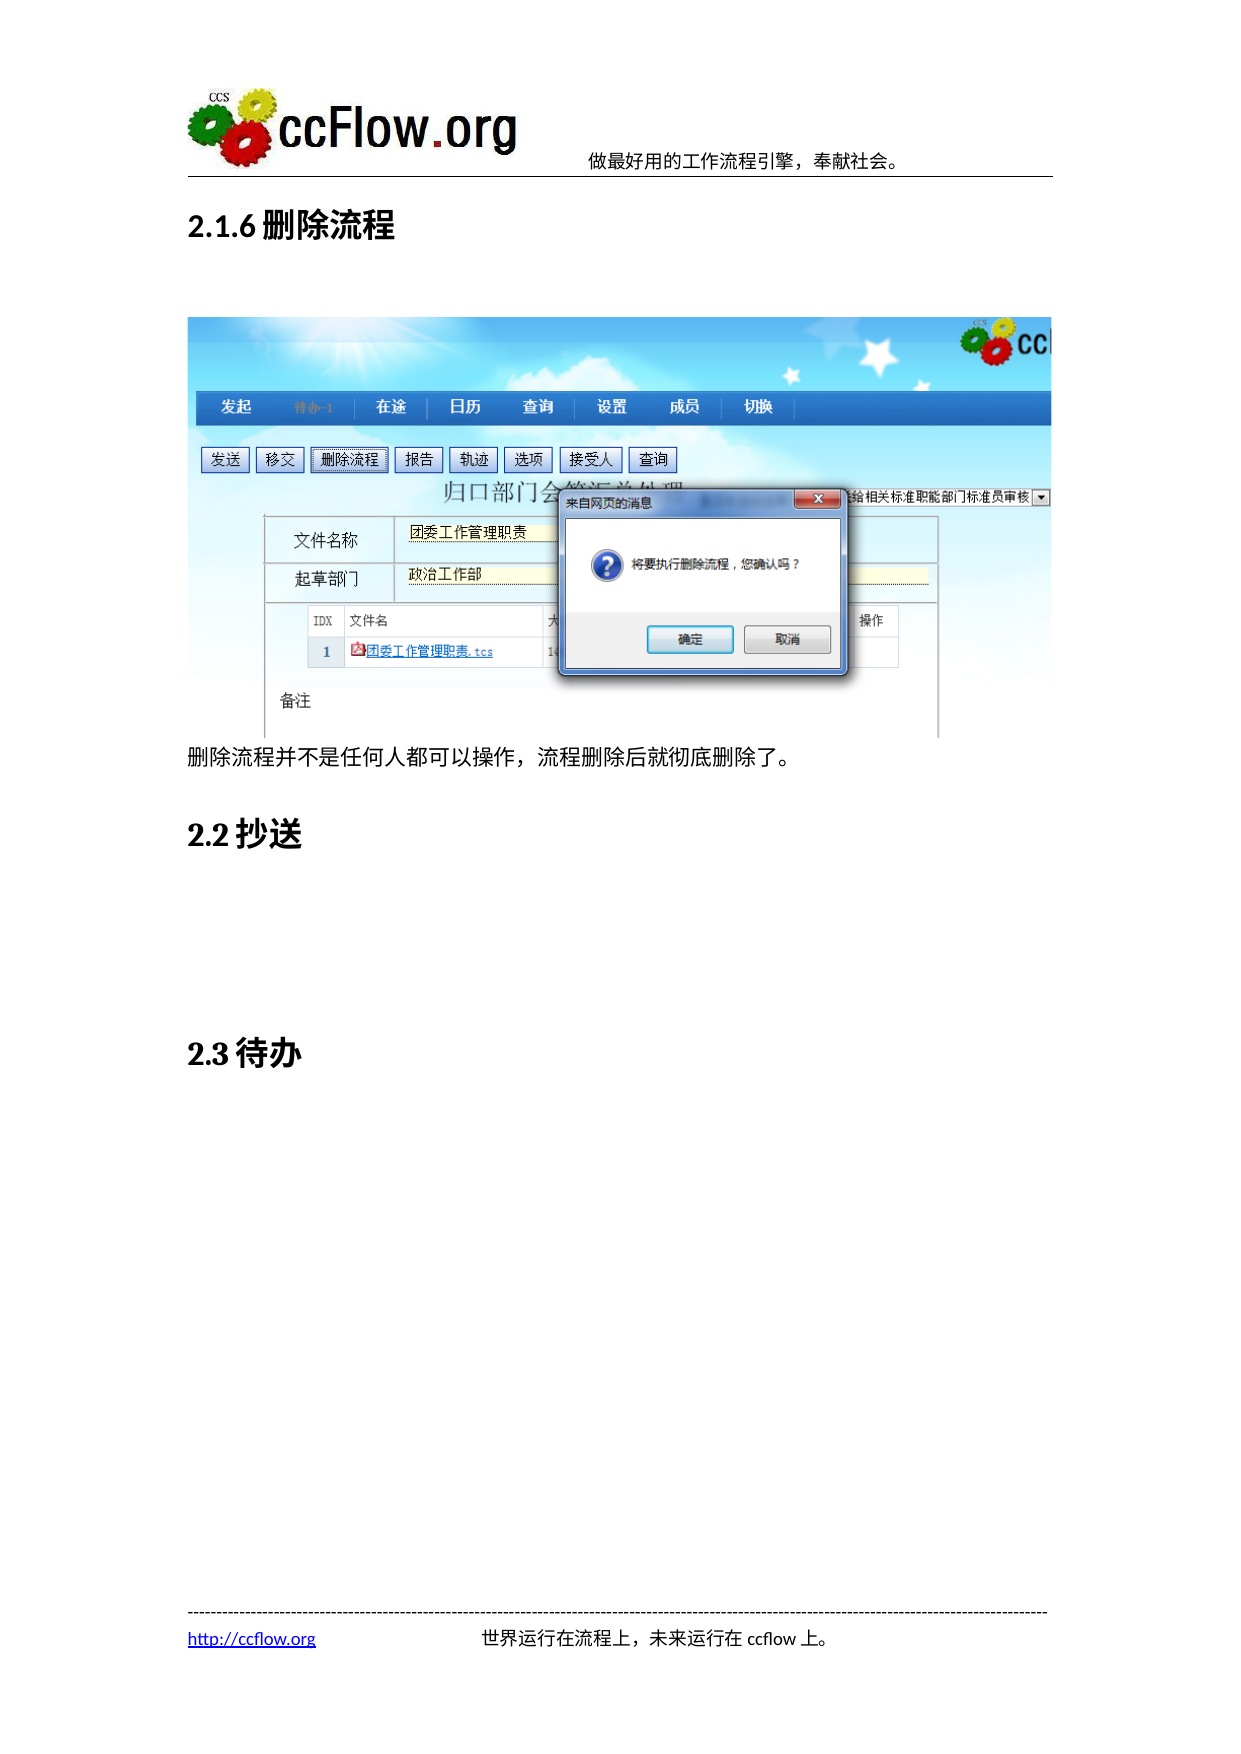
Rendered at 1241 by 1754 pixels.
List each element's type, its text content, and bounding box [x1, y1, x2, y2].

subtitle 2.1.6删除流程 [187, 190, 1053, 255]
text 删除流程并不是任何人都可以操作，流程删除后就彻底删除了。 [187, 740, 1053, 772]
subtitle 2.2抄送 [187, 799, 1053, 864]
picture [187, 88, 521, 169]
picture [187, 317, 1052, 738]
subtitle 2.3待办 [187, 1019, 1053, 1084]
